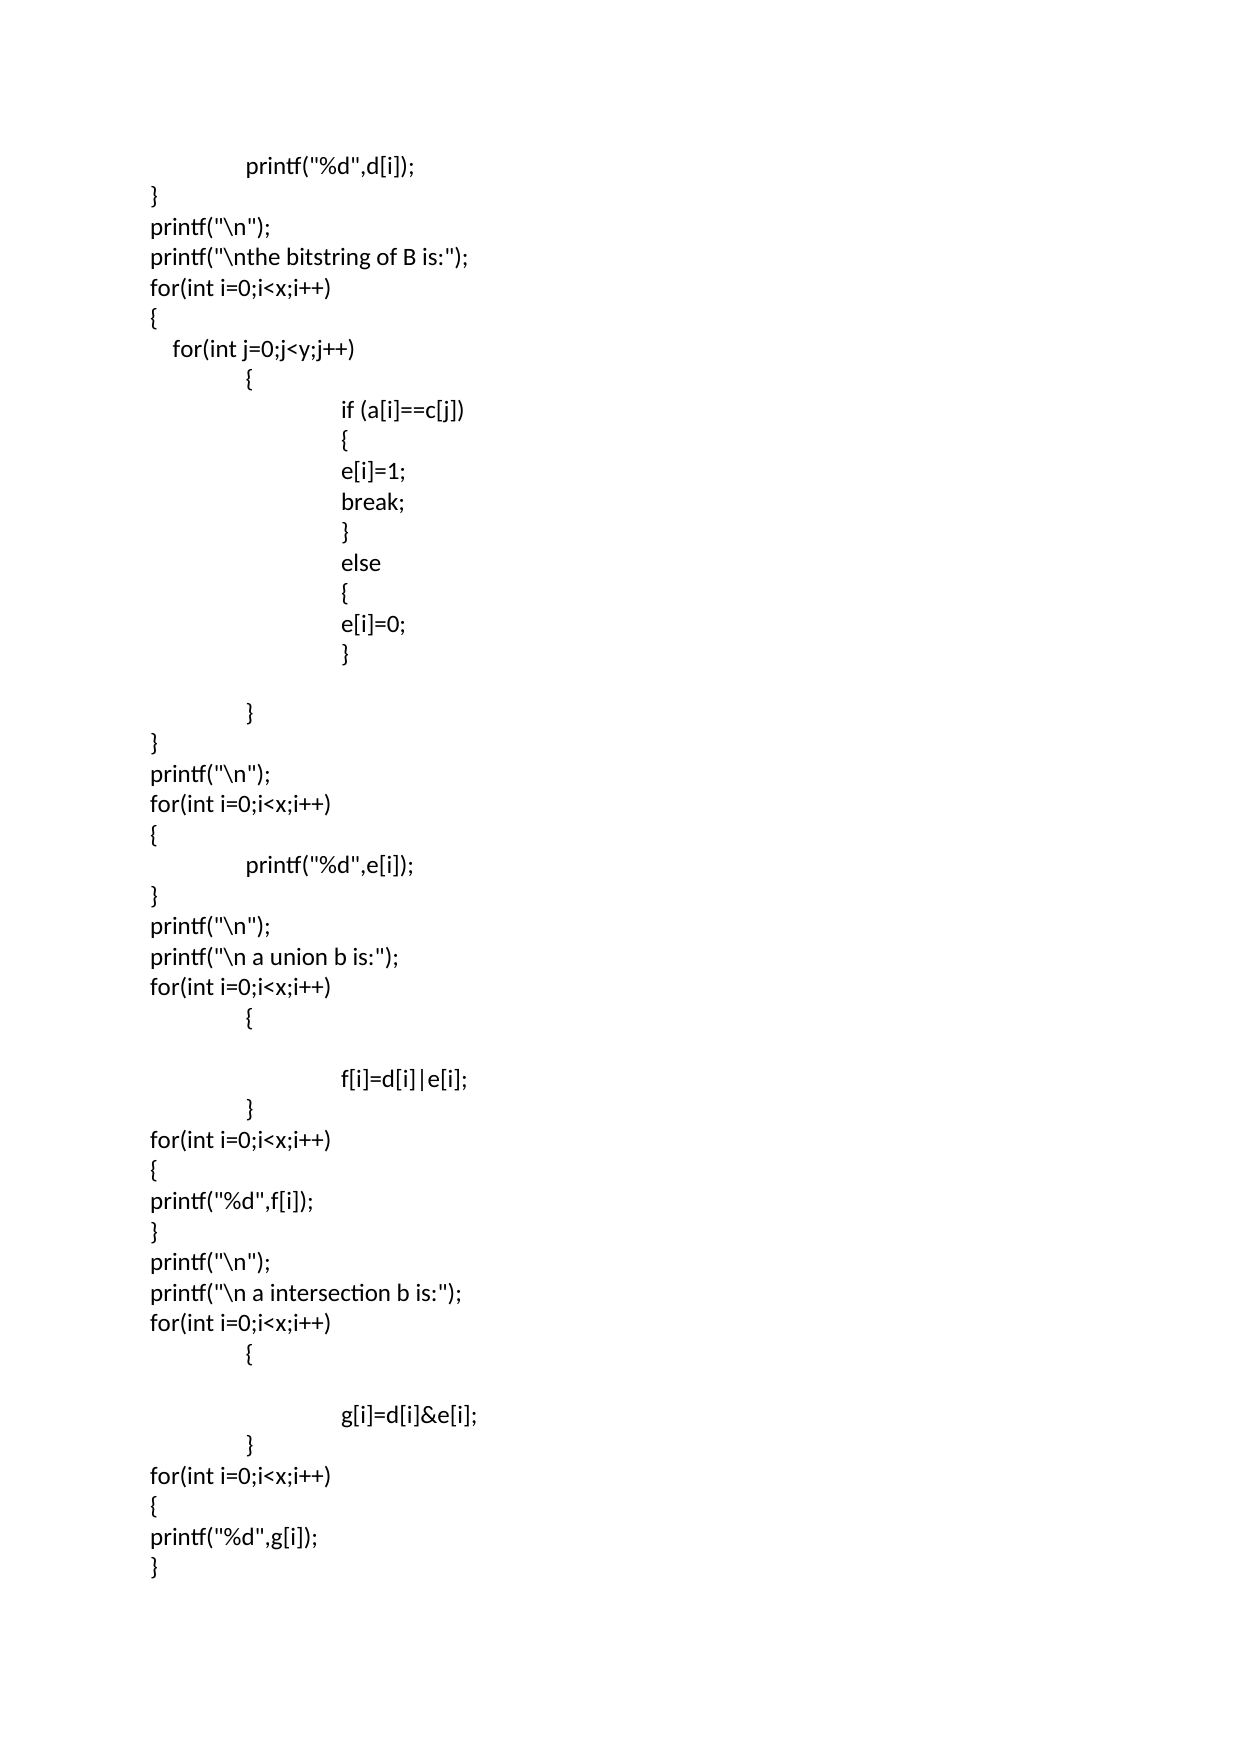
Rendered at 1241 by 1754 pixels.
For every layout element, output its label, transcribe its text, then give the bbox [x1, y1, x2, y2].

text { [150, 577, 1090, 608]
text } [150, 181, 1090, 211]
text for(int i=0;i<x;i++) [150, 272, 1090, 303]
text printf("\n"); [150, 211, 1090, 242]
text { [150, 1490, 1090, 1521]
text } [150, 697, 1090, 727]
text break; [150, 486, 1090, 516]
text } [150, 1094, 1090, 1124]
text else [150, 547, 1090, 577]
text { [150, 1002, 1090, 1033]
text printf("\n"); [150, 1246, 1090, 1277]
text printf("\n a union b is:"); [150, 941, 1090, 972]
text e[i]=1; [150, 455, 1090, 486]
text printf("\nthe bitstring of B is:"); [150, 242, 1090, 272]
text } [150, 880, 1090, 911]
text { [150, 1155, 1090, 1185]
text printf("\n"); [150, 758, 1090, 788]
text { [150, 1338, 1090, 1368]
text f[i]=d[i]|e[i]; [150, 1063, 1090, 1094]
text printf("\n"); [150, 911, 1090, 941]
text } [150, 1551, 1090, 1582]
text for(int i=0;i<x;i++) [150, 1460, 1090, 1490]
text e[i]=0; [150, 608, 1090, 638]
text } [150, 516, 1090, 547]
text { [150, 303, 1090, 333]
text printf("%d",g[i]); [150, 1521, 1090, 1551]
text for(int i=0;i<x;i++) [150, 972, 1090, 1002]
text printf("%d",d[i]); [150, 150, 1090, 181]
text for(int j=0;j<y;j++) [150, 333, 1090, 364]
text { [150, 425, 1090, 455]
text } [150, 727, 1090, 758]
text if (a[i]==c[j]) [150, 394, 1090, 425]
text g[i]=d[i]&e[i]; [150, 1399, 1090, 1429]
text { [150, 364, 1090, 394]
text for(int i=0;i<x;i++) [150, 1307, 1090, 1338]
text for(int i=0;i<x;i++) [150, 788, 1090, 819]
text } [150, 638, 1090, 669]
text } [150, 1216, 1090, 1246]
text printf("\n a intersection b is:"); [150, 1277, 1090, 1307]
text printf("%d",f[i]); [150, 1185, 1090, 1216]
text printf("%d",e[i]); [150, 849, 1090, 880]
text { [150, 819, 1090, 849]
text } [150, 1429, 1090, 1460]
text for(int i=0;i<x;i++) [150, 1124, 1090, 1155]
